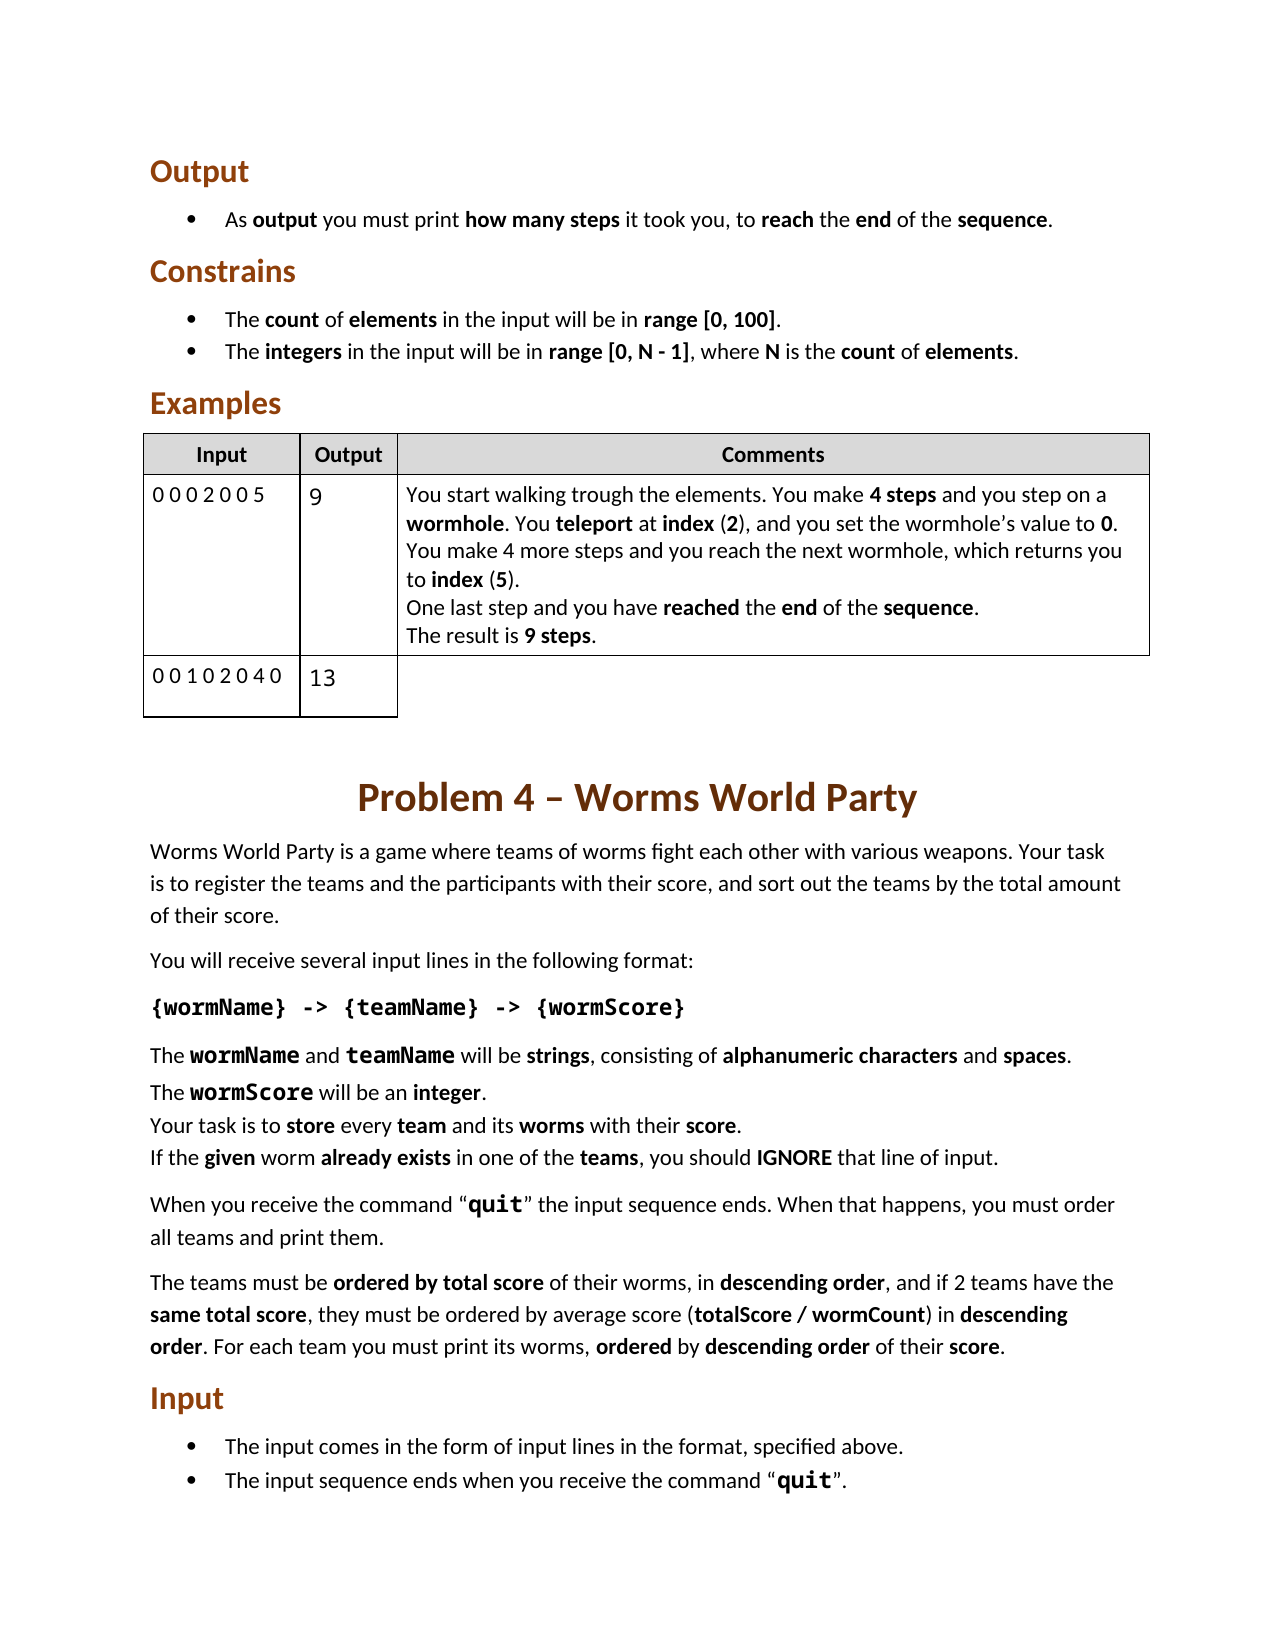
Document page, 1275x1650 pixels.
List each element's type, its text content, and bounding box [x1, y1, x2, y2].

list As output you must print how many steps it took you, to reach the end of the sequence. [187, 205, 1125, 233]
table_cell You start walking trough the elements. You make 4 steps and you step on a wormhole. You teleport at index (2), and you set the wormhole’s value to 0. You make 4 more steps and you reach the next wormhole, which returns you to index (5). One last step and you have reached the end of the sequence. The result is 9 steps. [398, 475, 1149, 655]
table_header Comments [398, 434, 1149, 474]
subtitle Constrains [150, 250, 1125, 291]
list The input comes in the form of input lines in the format, specified above. [187, 1432, 1125, 1460]
list The integers in the input will be in range [0, N - 1], where N is the count of elements. [187, 337, 1125, 365]
subtitle Output [150, 150, 1125, 191]
table_header Input [144, 434, 299, 474]
table_cell 9 [301, 475, 397, 655]
subtitle Problem 4 – Worms World Party [150, 771, 1125, 821]
text When you receive the command “quit” the input sequence ends. When that happens, you must order all teams and print them. [150, 1188, 1125, 1251]
table_header Output [301, 434, 397, 474]
subtitle Input [150, 1377, 1125, 1418]
subtitle Examples [150, 382, 1125, 422]
text The teams must be ordered by total score of their worms, in descending order, and if 2 teams have the same total score, they must be ordered by average score (totalScore / wormCount) in descending order. For each team you must print its worms, ordered by descending order of their score. [150, 1268, 1125, 1360]
table_cell 0 0 1 0 2 0 4 0 [144, 656, 299, 716]
table_cell 13 [301, 656, 397, 716]
text The wormName and teamName will be strings, consisting of alphanumeric characters and spaces. The wormScore will be an integer. Your task is to store every team and its worms with their score. If the given worm already exists in one of the teams, you should IGNORE that line of input. [150, 1039, 1125, 1171]
table_cell 0 0 0 2 0 0 5 [144, 475, 299, 655]
text Worms World Party is a game where teams of worms fight each other with various weapons. Your task is to register the teams and the participants with their score, and sort out the teams by the total amount of their score. [150, 837, 1125, 930]
list The input sequence ends when you receive the command “quit”. [187, 1464, 1125, 1495]
text You will receive several input lines in the following format: [150, 946, 1125, 974]
list The count of elements in the input will be in range [0, 100]. [187, 305, 1125, 333]
text {wormName} -> {teamName} -> {wormScore} [150, 991, 1125, 1022]
